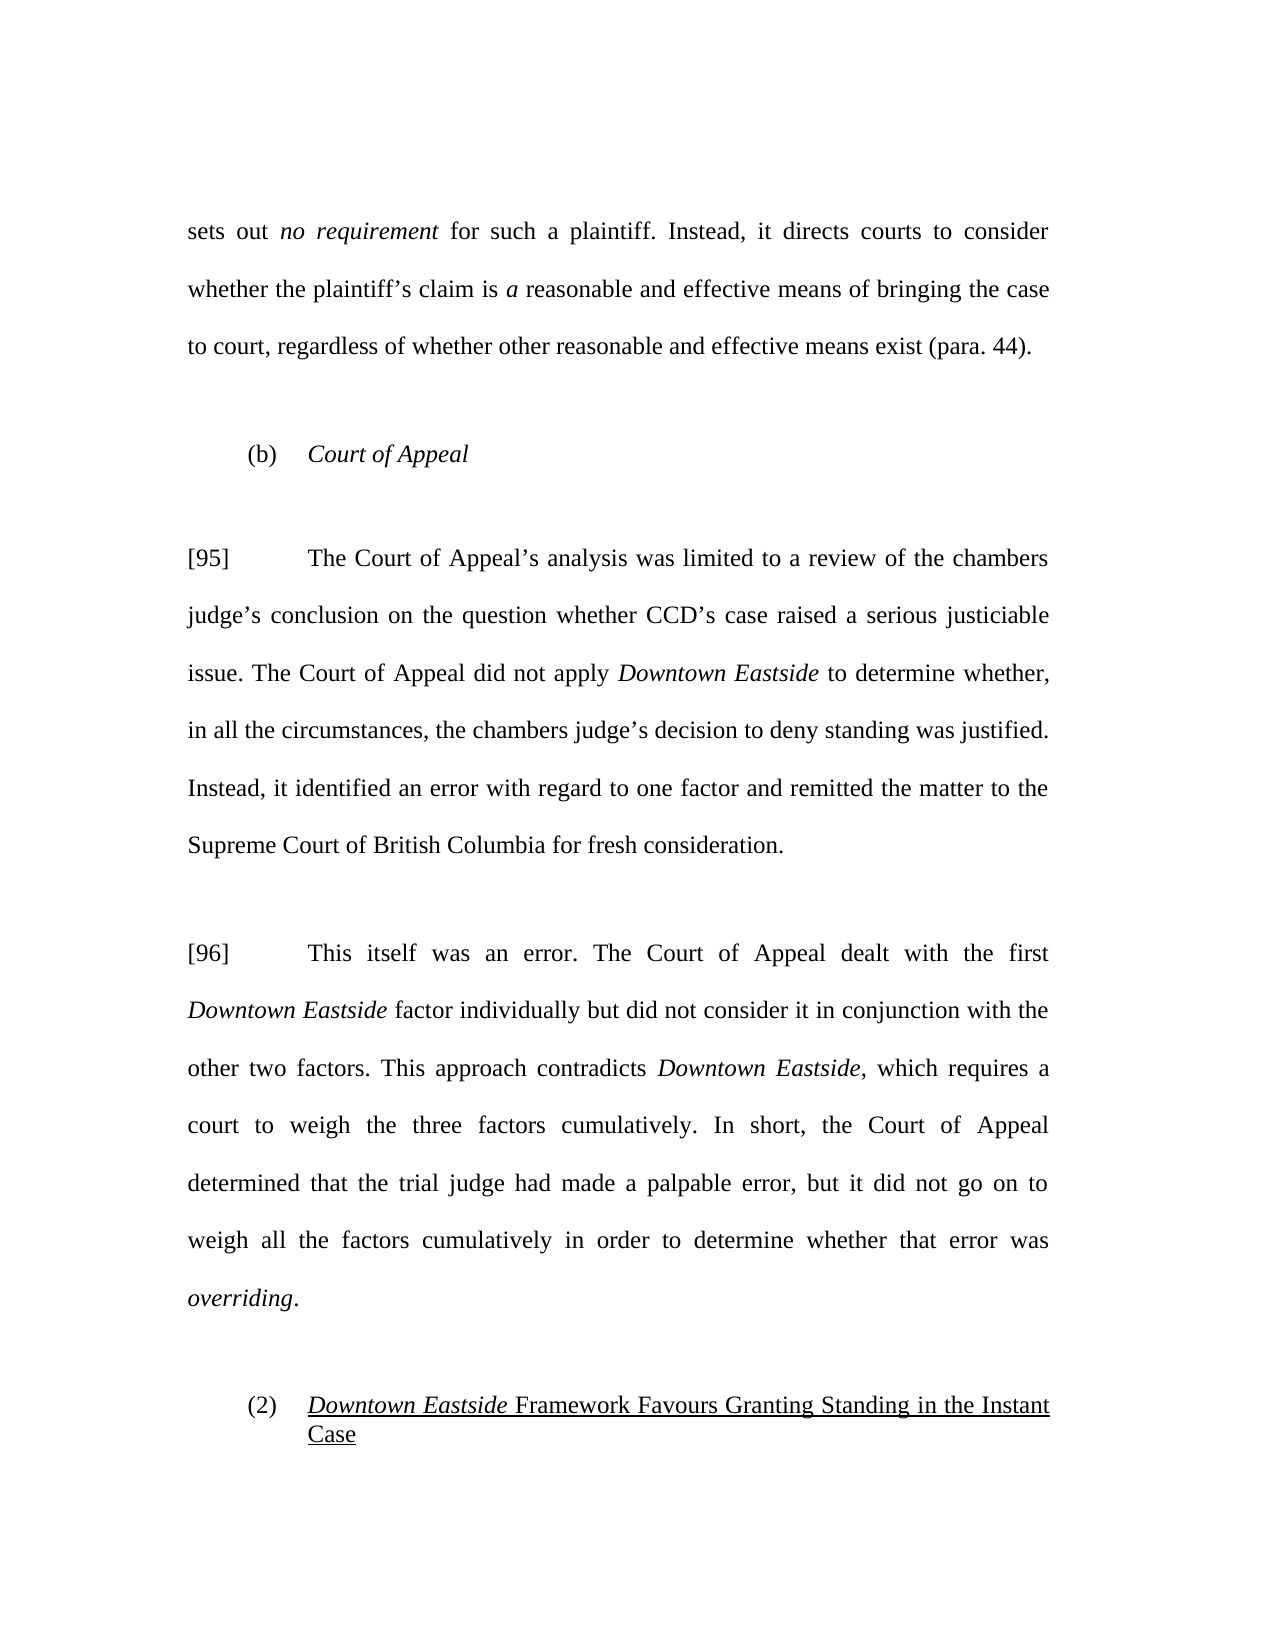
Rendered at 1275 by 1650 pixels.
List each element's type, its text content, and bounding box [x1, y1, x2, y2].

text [187, 216, 1050, 360]
title Downtown Eastside Framework Favours Granting Standing in the Instant Case [247, 1390, 1050, 1448]
title Court of Appeal [247, 439, 1050, 468]
text The Court of Appeal’s analysis was limited to a review of the chambers judge’s conclusion on the question whether CCD’s case raised a serious justiciable issue. The Court of Appeal did not apply Downtown Eastside to determine whether, in all the circumstances, the chambers judge’s decision to deny standing was justified. Instead, it identified an error with regard to one factor and remitted the matter to the Supreme Court of British Columbia for fresh consideration. [187, 543, 1050, 859]
text This itself was an error. The Court of Appeal dealt with the first Downtown Eastside factor individually but did not consider it in conjunction with the other two factors. This approach contradicts Downtown Eastside, which requires a court to weigh the three factors cumulatively. In short, the Court of Appeal determined that the trial judge had made a palpable error, but it did not go on to weigh all the factors cumulatively in order to determine whether that error was overriding. [187, 938, 1050, 1311]
